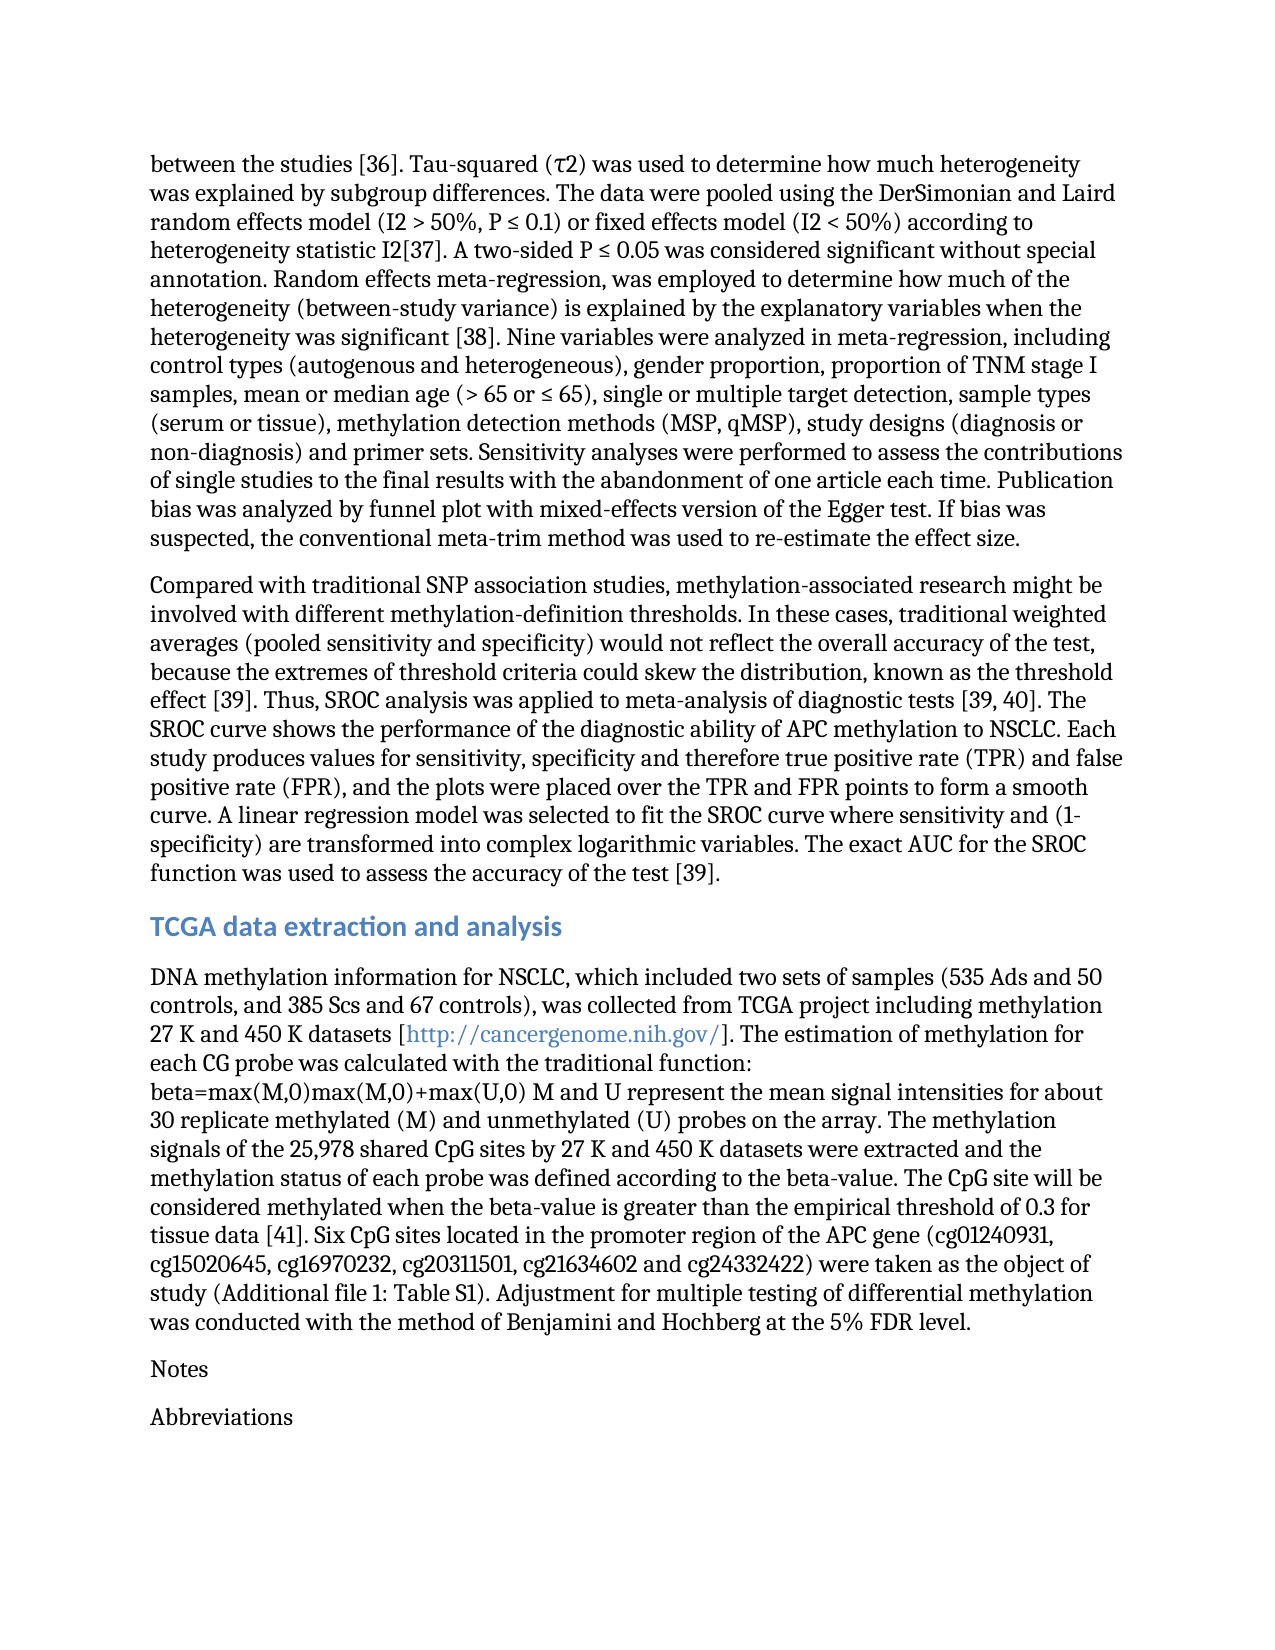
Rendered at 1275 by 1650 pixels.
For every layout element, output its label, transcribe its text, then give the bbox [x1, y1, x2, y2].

text Compared with traditional SNP association studies, methylation-associated research might be involved with different methylation-definition thresholds. In these cases, traditional weighted averages (pooled sensitivity and specificity) would not reflect the overall accuracy of the test, because the extremes of threshold criteria could skew the distribution, known as the threshold effect [39]. Thus, SROC analysis was applied to meta-analysis of diagnostic tests [39, 40]. The SROC curve shows the performance of the diagnostic ability of APC methylation to NSCLC. Each study produces values for sensitivity, specificity and therefore true positive rate (TPR) and false positive rate (FPR), and the plots were placed over the TPR and FPR points to form a smooth curve. A linear regression model was selected to fit the SROC curve where sensitivity and (1-specificity) are transformed into complex logarithmic variables. The exact AUC for the SROC function was used to assess the accuracy of the test [39]. [150, 571, 1125, 887]
subtitle TCGA data extraction and analysis [150, 908, 1125, 944]
text Abbreviations [150, 1403, 1125, 1431]
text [150, 150, 1125, 552]
text DNA methylation information for NSCLC, which included two sets of samples (535 Ads and 50 controls, and 385 Scs and 67 controls), was collected from TCGA project including methylation 27 K and 450 K datasets [http://cancergenome.nih.gov/]. The estimation of methylation for each CG probe was calculated with the traditional function: beta=max(M,0)max(M,0)+max(U,0) M and U represent the mean signal intensities for about 30 replicate methylated (M) and unmethylated (U) probes on the array. The methylation signals of the 25,978 shared CpG sites by 27 K and 450 K datasets were extracted and the methylation status of each probe was defined according to the beta-value. The CpG site will be considered methylated when the beta-value is greater than the empirical threshold of 0.3 for tissue data [41]. Six CpG sites located in the promoter region of the APC gene (cg01240931, cg15020645, cg16970232, cg20311501, cg21634602 and cg24332422) were taken as the object of study (Additional file 1: Table S1). Adjustment for multiple testing of differential methylation was conducted with the method of Benjamini and Hochberg at the 5% FDR level. [150, 963, 1125, 1336]
text Notes [150, 1355, 1125, 1384]
